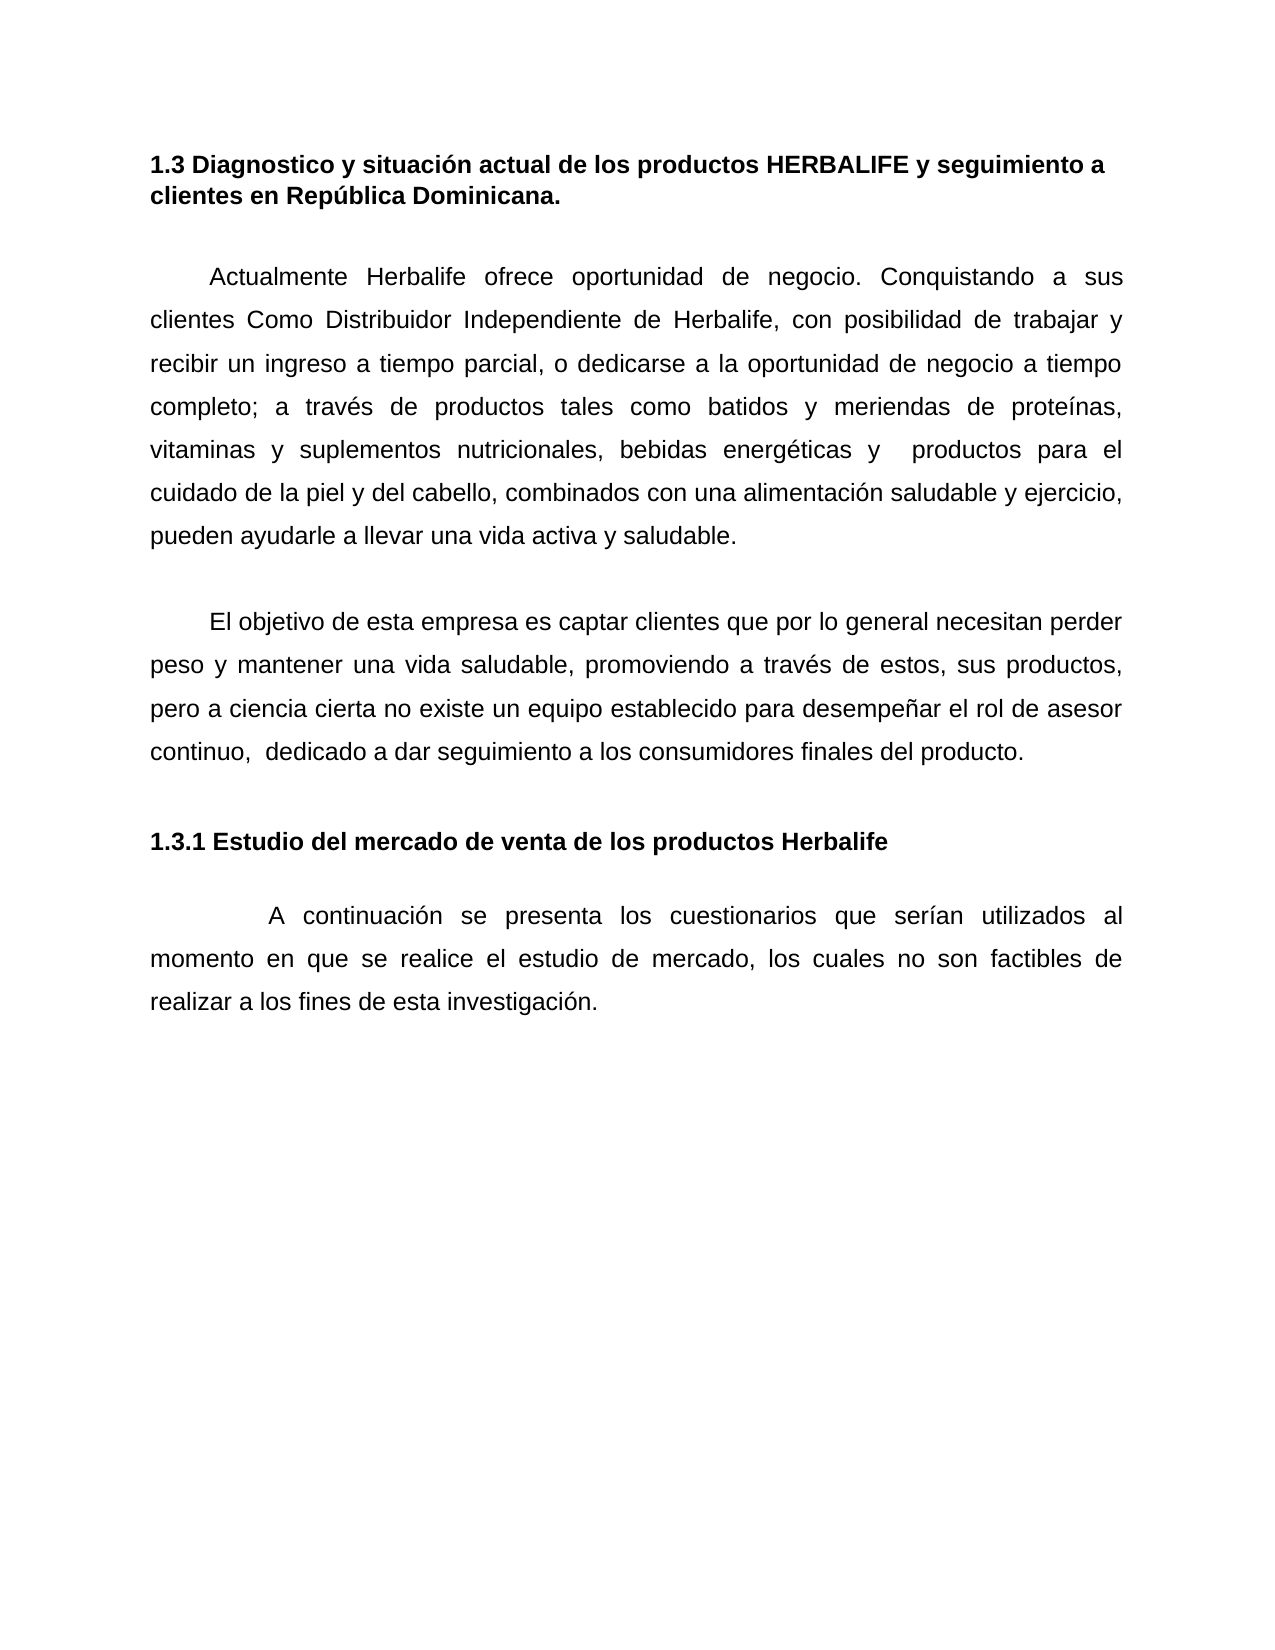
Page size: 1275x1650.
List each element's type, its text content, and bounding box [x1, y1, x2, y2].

subtitle 1.3 Diagnostico y situación actual de los productos HERBALIFE y seguimiento a clientes en República Dominicana. [150, 150, 1125, 210]
text A continuación se presenta los cuestionarios que serían utilizados al momento en que se realice el estudio de mercado, los cuales no son factibles de realizar a los fines de esta investigación. [150, 901, 1124, 1016]
subtitle 1.3.1 Estudio del mercado de venta de los productos Herbalife [150, 827, 1125, 856]
text Actualmente Herbalife ofrece oportunidad de negocio. Conquistando a sus clientes Como Distribuidor Independiente de Herbalife, con posibilidad de trabajar y recibir un ingreso a tiempo parcial, o dedicarse a la oportunidad de negocio a tiempo completo; a través de productos tales como batidos y meriendas de proteínas, vitaminas y suplementos nutricionales, bebidas energéticas y productos para el cuidado de la piel y del cabello, combinados con una alimentación saludable y ejercicio, pueden ayudarle a llevar una vida activa y saludable. [150, 262, 1124, 550]
text El objetivo de esta empresa es captar clientes que por lo general necesitan perder peso y mantener una vida saludable, promoviendo a través de estos, sus productos, pero a ciencia cierta no existe un equipo establecido para desempeñar el rol de asesor continuo, dedicado a dar seguimiento a los consumidores finales del producto. [150, 607, 1124, 766]
